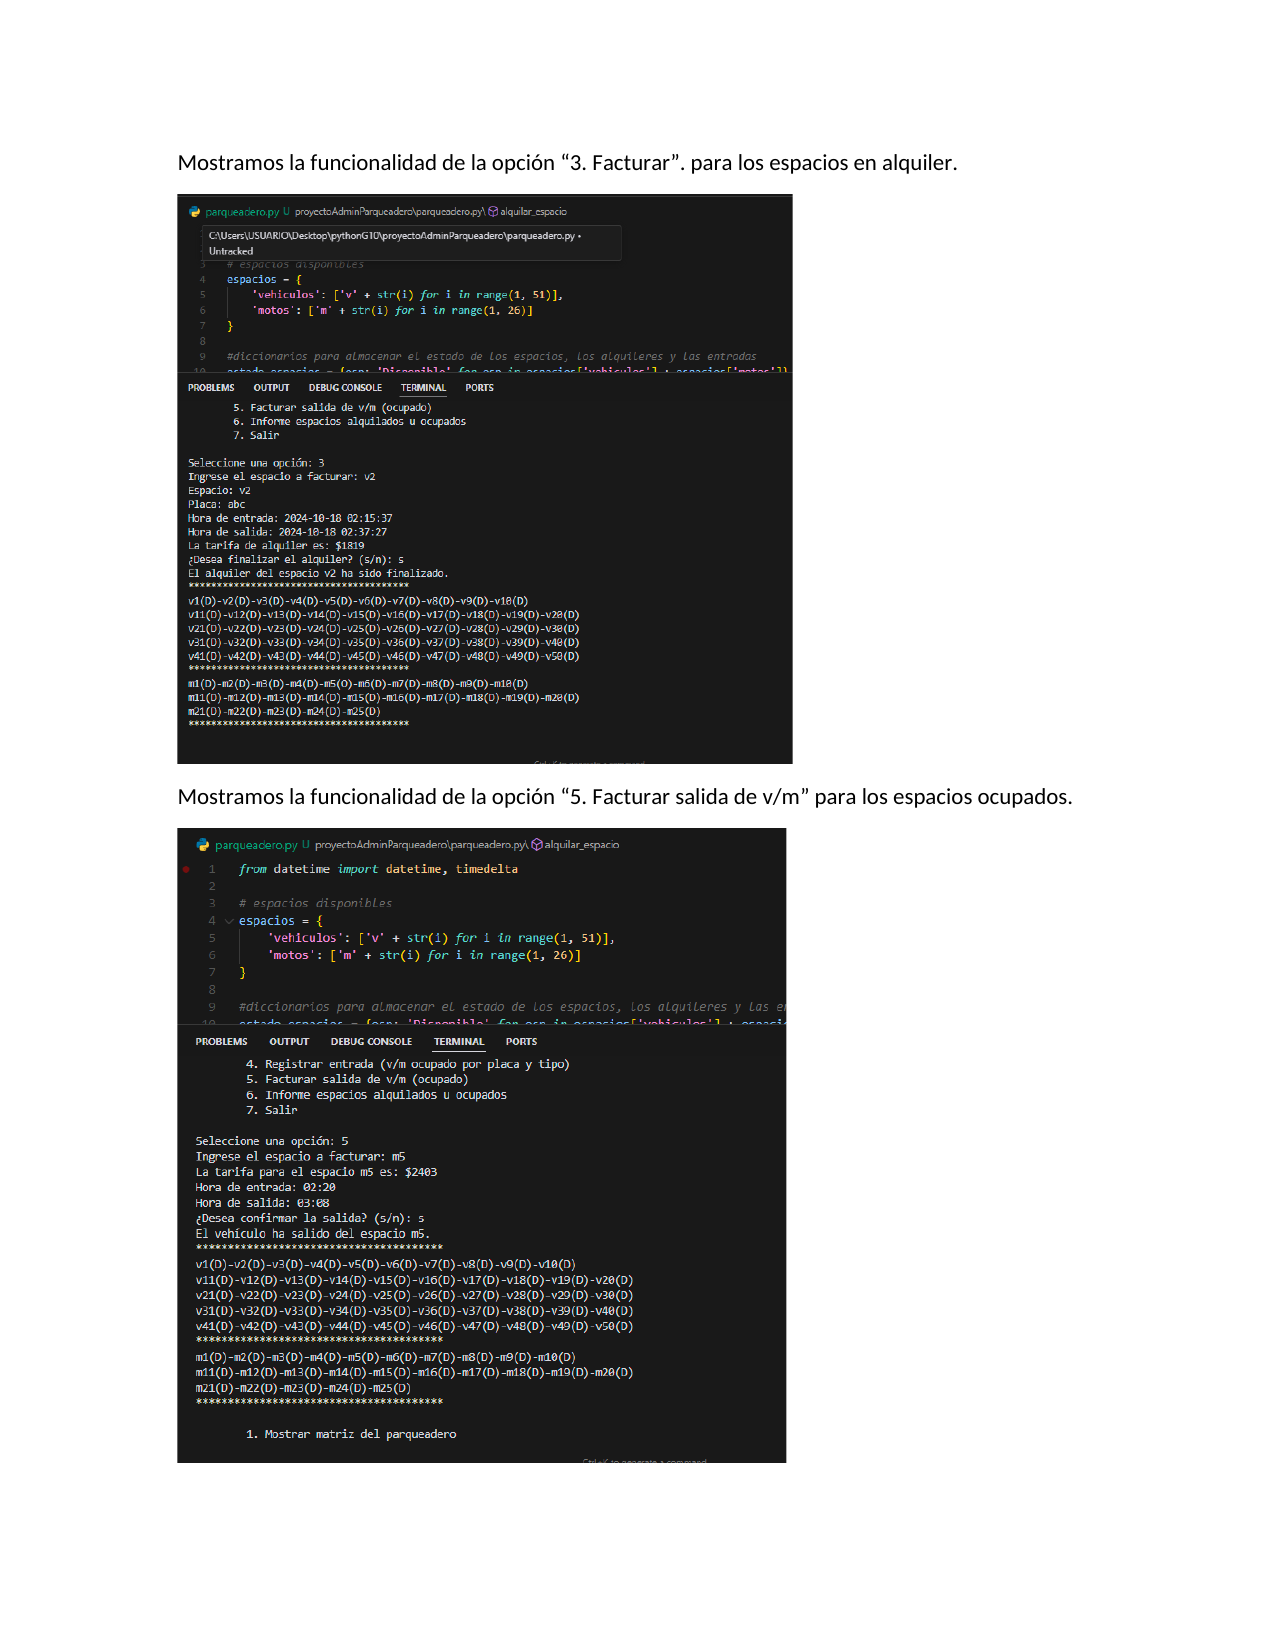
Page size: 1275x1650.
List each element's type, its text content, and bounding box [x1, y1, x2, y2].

text Mostramos la funcionalidad de la opción “3. Facturar”. para los espacios en alquiler. [177, 148, 1098, 176]
text Mostramos la funcionalidad de la opción “5. Facturar salida de v/m” para los espacios ocupados. [177, 782, 1098, 810]
picture [177, 828, 787, 1463]
picture [177, 194, 793, 764]
